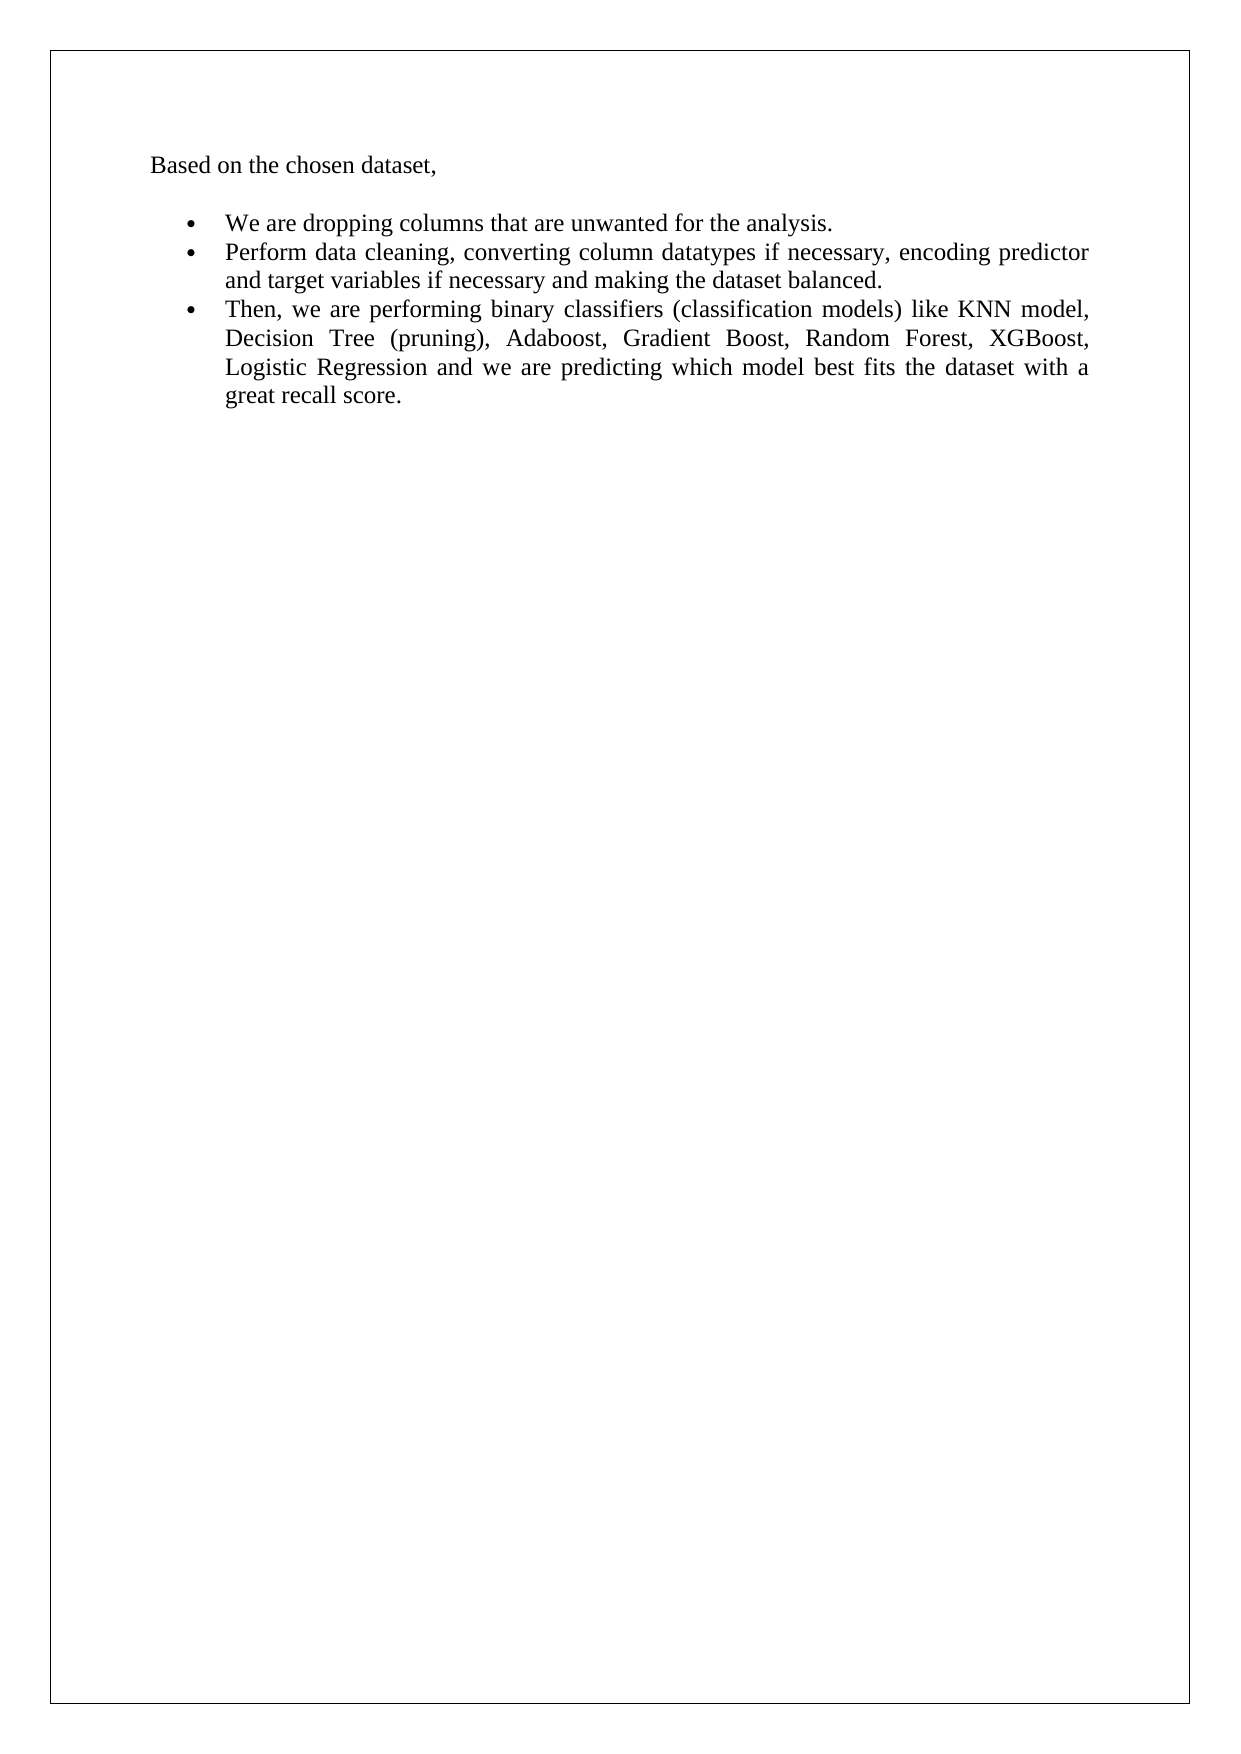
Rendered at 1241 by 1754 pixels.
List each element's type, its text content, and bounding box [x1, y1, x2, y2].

list Then, we are performing binary classifiers (classification models) like KNN model, Decision Tree (pruning), Adaboost, Gradient Boost, Random Forest, XGBoost, Logistic Regression and we are predicting which model best fits the dataset with a great recall score. [187, 344, 1090, 459]
text Based on the chosen dataset, [150, 150, 1090, 179]
list We are dropping columns that are unwanted for the analysis. [187, 208, 1090, 237]
list Perform data cleaning, converting column datatypes if necessary, encoding predictor and target variables if necessary and making the dataset balanced. [187, 262, 1090, 319]
